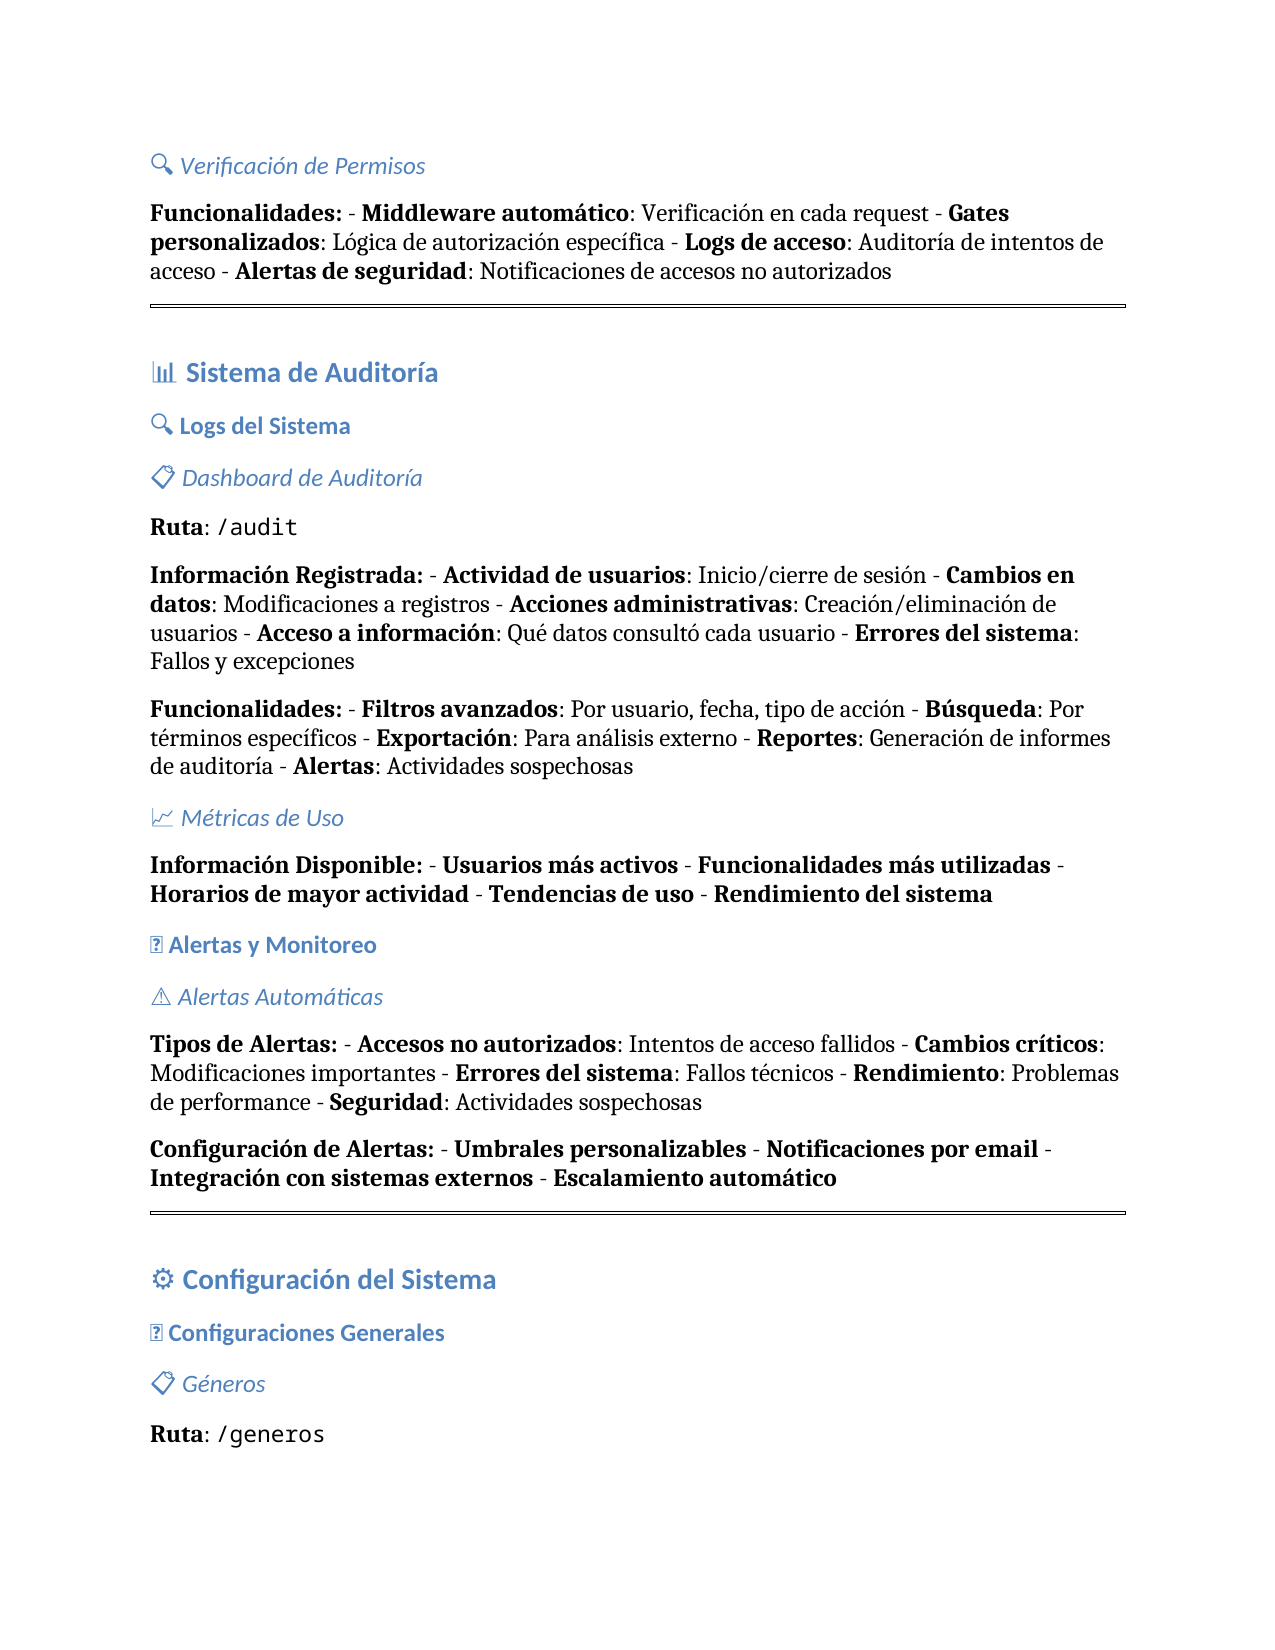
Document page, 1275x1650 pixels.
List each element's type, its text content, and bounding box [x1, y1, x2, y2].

subtitle 📊 Sistema de Auditoría [150, 354, 1125, 389]
text Información Registrada: - Actividad de usuarios: Inicio/cierre de sesión - Cambios en datos: Modificaciones a registros - Acciones administrativas: Creación/eliminación de usuarios - Acceso a información: Qué datos consultó cada usuario - Errores del sistema: Fallos y excepciones [150, 561, 1125, 676]
subtitle 🔧 Configuraciones Generales [150, 1317, 1125, 1348]
text Funcionalidades: - Filtros avanzados: Por usuario, fecha, tipo de acción - Búsqueda: Por términos específicos - Exportación: Para análisis externo - Reportes: Generación de informes de auditoría - Alertas: Actividades sospechosas [150, 695, 1125, 781]
subtitle ⚙️ Configuración del Sistema [150, 1261, 1125, 1296]
subtitle ⚠️ Alertas Automáticas [150, 981, 1125, 1011]
text Información Disponible: - Usuarios más activos - Funcionalidades más utilizadas - Horarios de mayor actividad - Tendencias de uso - Rendimiento del sistema [150, 851, 1125, 908]
text Funcionalidades: - Middleware automático: Verificación en cada request - Gates personalizados: Lógica de autorización específica - Logs de acceso: Auditoría de intentos de acceso - Alertas de seguridad: Notificaciones de accesos no autorizados [150, 199, 1125, 286]
text Tipos de Alertas: - Accesos no autorizados: Intentos de acceso fallidos - Cambios críticos: Modificaciones importantes - Errores del sistema: Fallos técnicos - Rendimiento: Problemas de performance - Seguridad: Actividades sospechosas [150, 1030, 1125, 1116]
text Ruta: /generos [150, 1418, 1125, 1449]
subtitle 📋 Dashboard de Auditoría [150, 462, 1125, 492]
subtitle 🚨 Alertas y Monitoreo [150, 929, 1125, 960]
subtitle 🔍 Verificación de Permisos [150, 150, 1125, 181]
text Ruta: /audit [150, 511, 1125, 542]
subtitle 📋 Géneros [150, 1369, 1125, 1399]
subtitle 🔍 Logs del Sistema [150, 410, 1125, 441]
subtitle 📈 Métricas de Uso [150, 802, 1125, 832]
text Configuración de Alertas: - Umbrales personalizables - Notificaciones por email - Integración con sistemas externos - Escalamiento automático [150, 1135, 1125, 1192]
